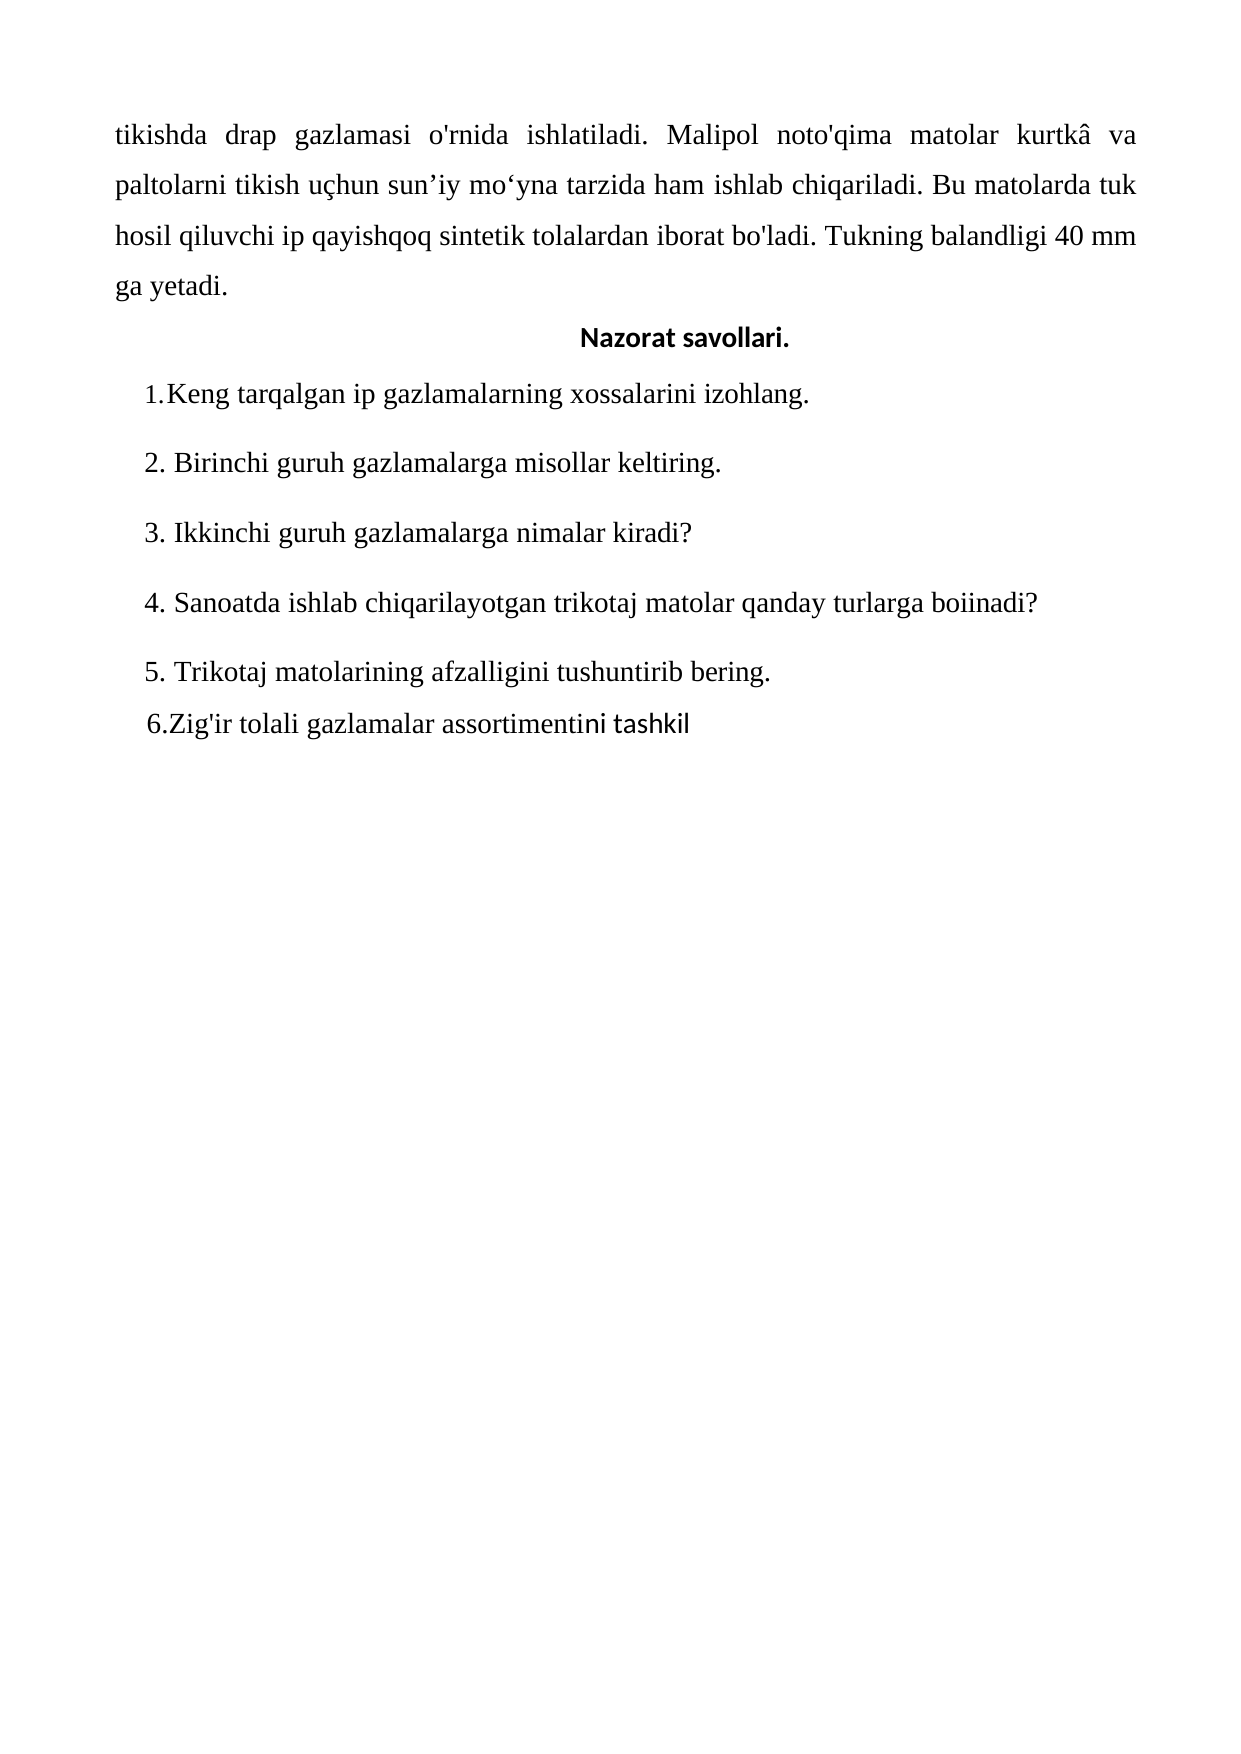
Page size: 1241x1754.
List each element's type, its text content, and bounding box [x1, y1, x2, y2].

text 6.Zig'ir tolali gazlamalar assortimentini tashkil [59, 705, 1240, 740]
list Keng tarqalgan ip gazlamalarning xossalarini izohlang. [144, 376, 1240, 409]
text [115, 117, 1137, 301]
list Ikkinchi guruh gazlamalarga nimalar kiradi? [144, 515, 1240, 549]
text Nazorat savollari. [130, 319, 1240, 354]
list Trikotaj matolarining afzalligini tushuntirib bering. [144, 654, 1240, 688]
list Sanoatda ishlab chiqarilayotgan trikotaj matolar qanday turlarga boiinadi? [144, 585, 1240, 618]
list Birinchi guruh gazlamalarga misollar keltiring. [144, 446, 1240, 479]
